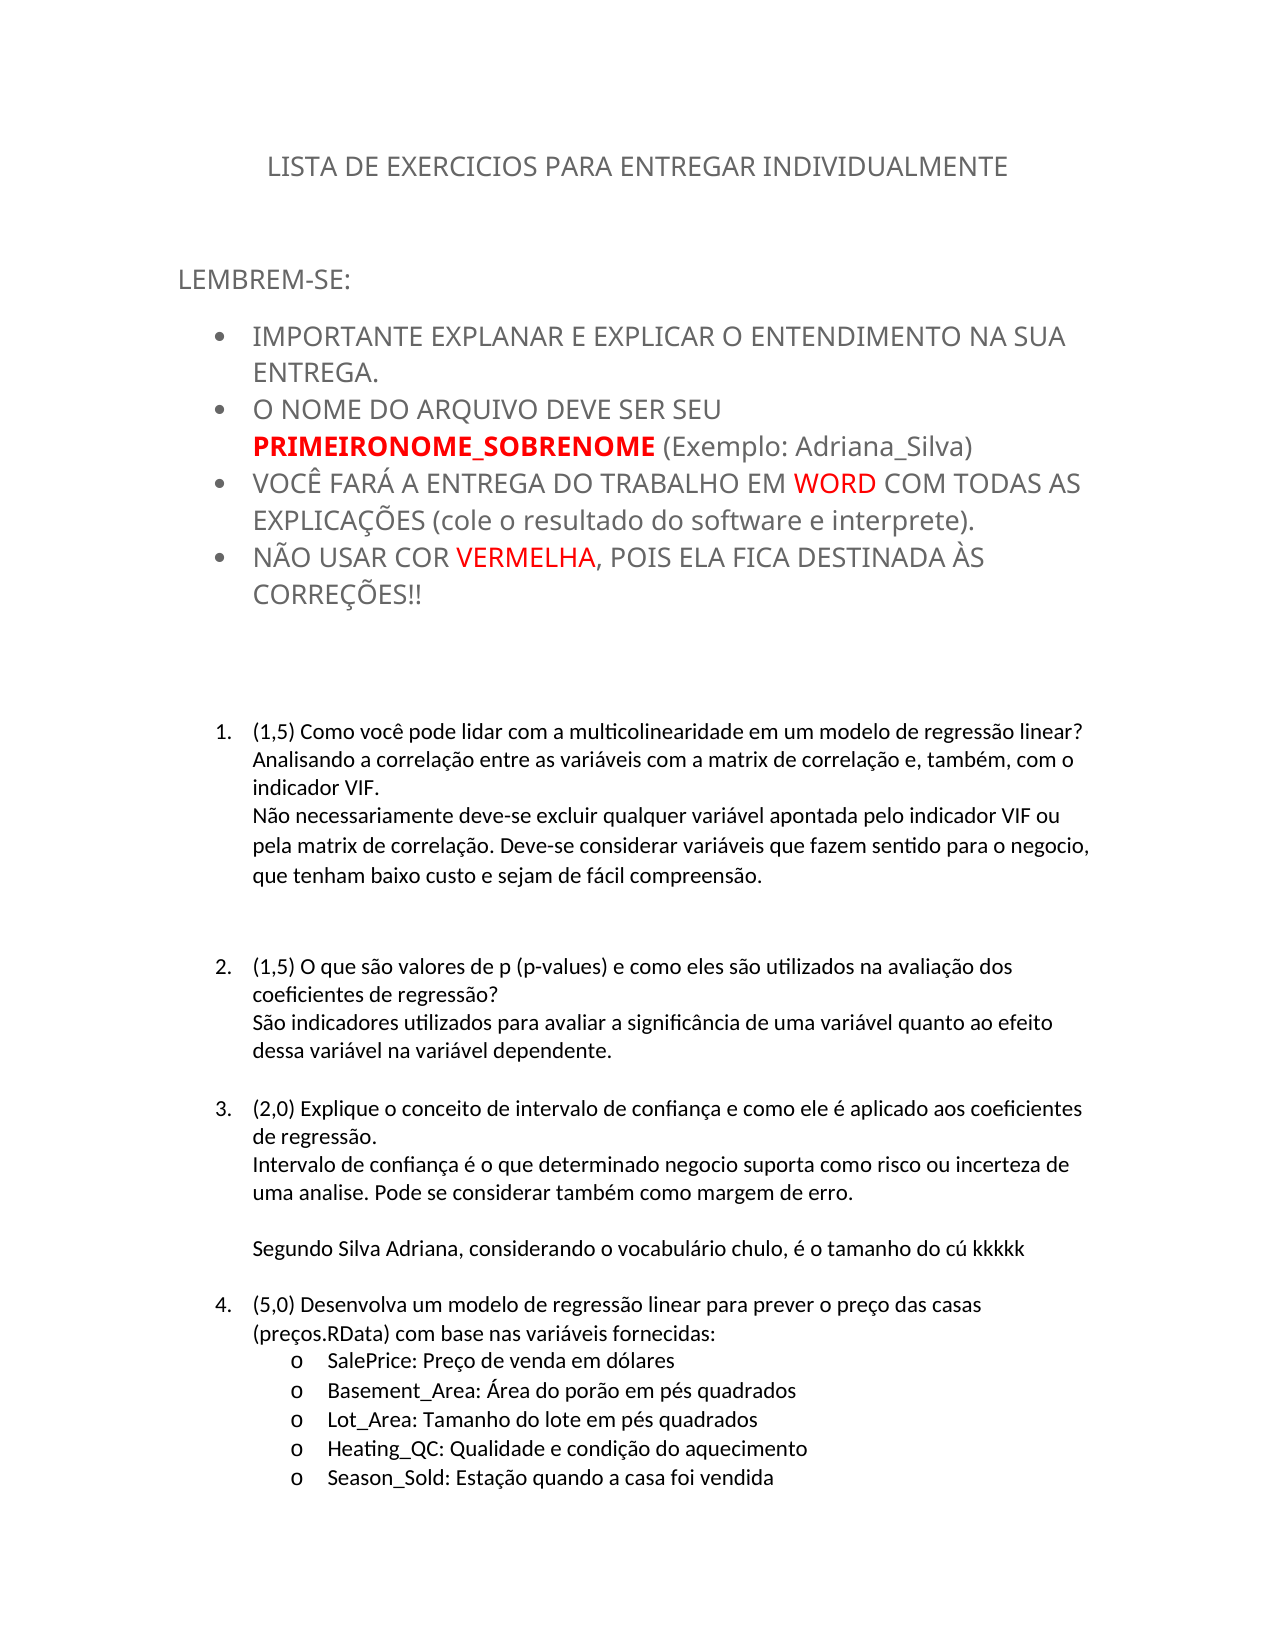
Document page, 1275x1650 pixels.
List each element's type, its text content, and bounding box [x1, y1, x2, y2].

list SalePrice: Preço de venda em dólares [290, 1347, 1098, 1376]
text LISTA DE EXERCICIOS PARA ENTREGAR INDIVIDUALMENTE [177, 148, 1098, 184]
list (2,0) Explique o conceito de intervalo de confiança e como ele é aplicado aos coeficientes de regressão. [215, 1094, 1098, 1151]
text LEMBREM-SE: [177, 261, 1098, 297]
list NÃO USAR COR VERMELHA, POIS ELA FICA DESTINADA ÀS CORREÇÕES!! [215, 538, 1098, 612]
list Season_Sold: Estação quando a casa foi vendida [290, 1463, 1098, 1492]
list (5,0) Desenvolva um modelo de regressão linear para prever o preço das casas (preços.RData) com base nas variáveis fornecidas: [215, 1291, 1098, 1347]
list Lot_Area: Tamanho do lote em pés quadrados [290, 1405, 1098, 1434]
list Heating_QC: Qualidade e condição do aquecimento [290, 1434, 1098, 1463]
list (1,5) Como você pode lidar com a multicolinearidade em um modelo de regressão linear? [215, 717, 1098, 745]
list Intervalo de confiança é o que determinado negocio suporta como risco ou incerteza de uma analise. Pode se considerar também como margem de erro. [252, 1151, 1098, 1207]
list Analisando a correlação entre as variáveis com a matrix de correlação e, também, com o indicador VIF. [252, 745, 1098, 801]
list (1,5) O que são valores de p (p-values) e como eles são utilizados na avaliação dos coeficientes de regressão? [215, 952, 1098, 1008]
list O NOME DO ARQUIVO DEVE SER SEU PRIMEIRONOME_SOBRENOME (Exemplo: Adriana_Silva) [215, 391, 1098, 464]
list São indicadores utilizados para avaliar a significância de uma variável quanto ao efeito dessa variável na variável dependente. [252, 1008, 1098, 1064]
list Segundo Silva Adriana, considerando o vocabulário chulo, é o tamanho do cú kkkkk [252, 1234, 1098, 1263]
list Basement_Area: Área do porão em pés quadrados [290, 1376, 1098, 1405]
list VOCÊ FARÁ A ENTREGA DO TRABALHO EM WORD COM TODAS AS EXPLICAÇÕES (cole o resultado do software e interprete). [215, 464, 1098, 538]
list Não necessariamente deve-se excluir qualquer variável apontada pelo indicador VIF ou pela matrix de correlação. Deve-se considerar variáveis que fazem sentido para o negocio, que tenham baixo custo e sejam de fácil compreensão. [252, 801, 1098, 889]
list IMPORTANTE EXPLANAR E EXPLICAR O ENTENDIMENTO NA SUA ENTREGA. [215, 317, 1098, 391]
